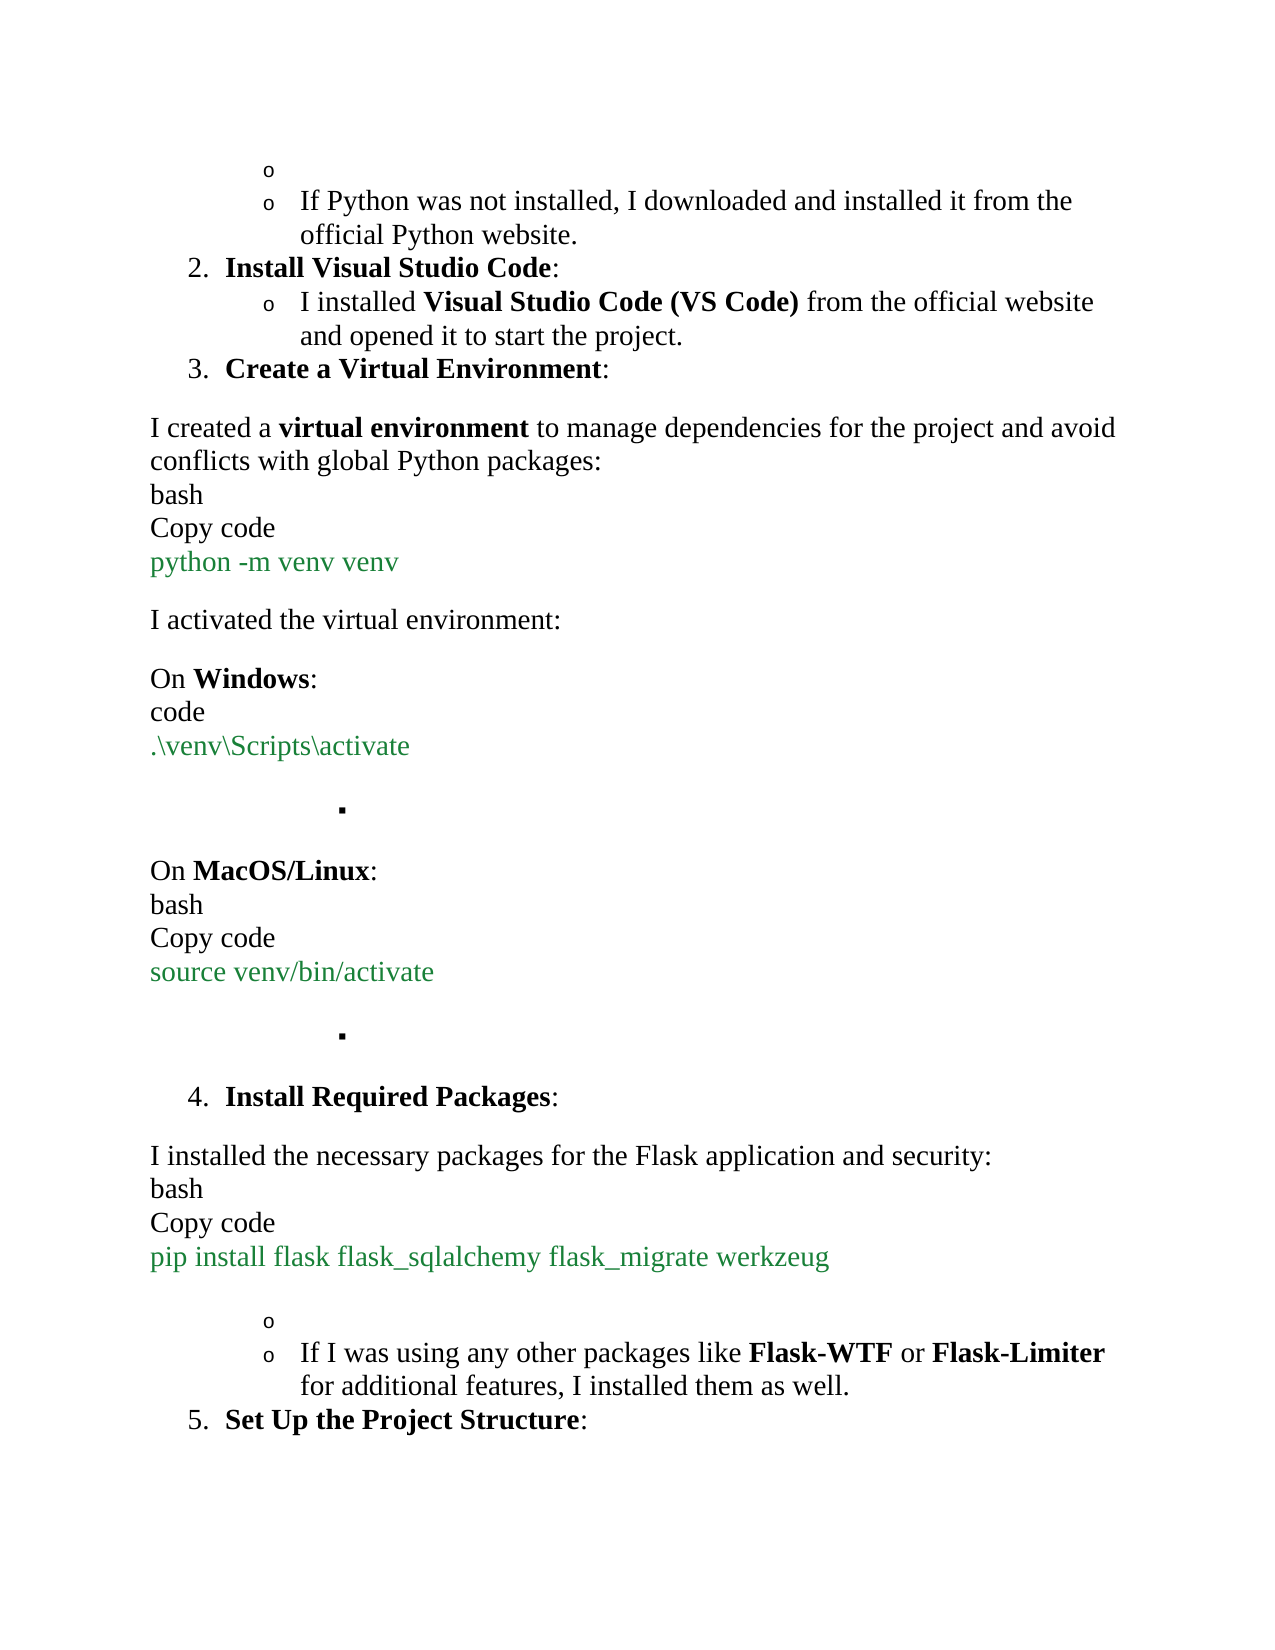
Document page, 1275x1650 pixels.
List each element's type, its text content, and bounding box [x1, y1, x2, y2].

list I installed Visual Studio Code (VS Code) from the official website and opened it to start the project. [262, 284, 1125, 351]
list Create a Virtual Environment: [187, 351, 1125, 385]
list Install Visual Studio Code: [187, 251, 1125, 284]
text On Windows: code .\venv\Scripts\activate [150, 661, 1125, 762]
list Set Up the Project Structure: [187, 1402, 1125, 1436]
text I activated the virtual environment: [150, 602, 1125, 636]
text I installed the necessary packages for the Flask application and security: bash Copy code pip install flask flask_sqlalchemy flask_migrate werkzeug [150, 1138, 1125, 1272]
text I created a virtual environment to manage dependencies for the project and avoid conflicts with global Python packages: bash Copy code python -m venv venv [150, 410, 1125, 577]
list If Python was not installed, I downloaded and installed it from the official Python website. [262, 183, 1125, 251]
list Install Required Packages: [187, 1079, 1125, 1113]
list If I was using any other packages like Flask-WTF or Flask-Limiter for additional features, I installed them as well. [262, 1335, 1125, 1402]
text On MacOS/Linux: bash Copy code source venv/bin/activate [150, 853, 1125, 988]
